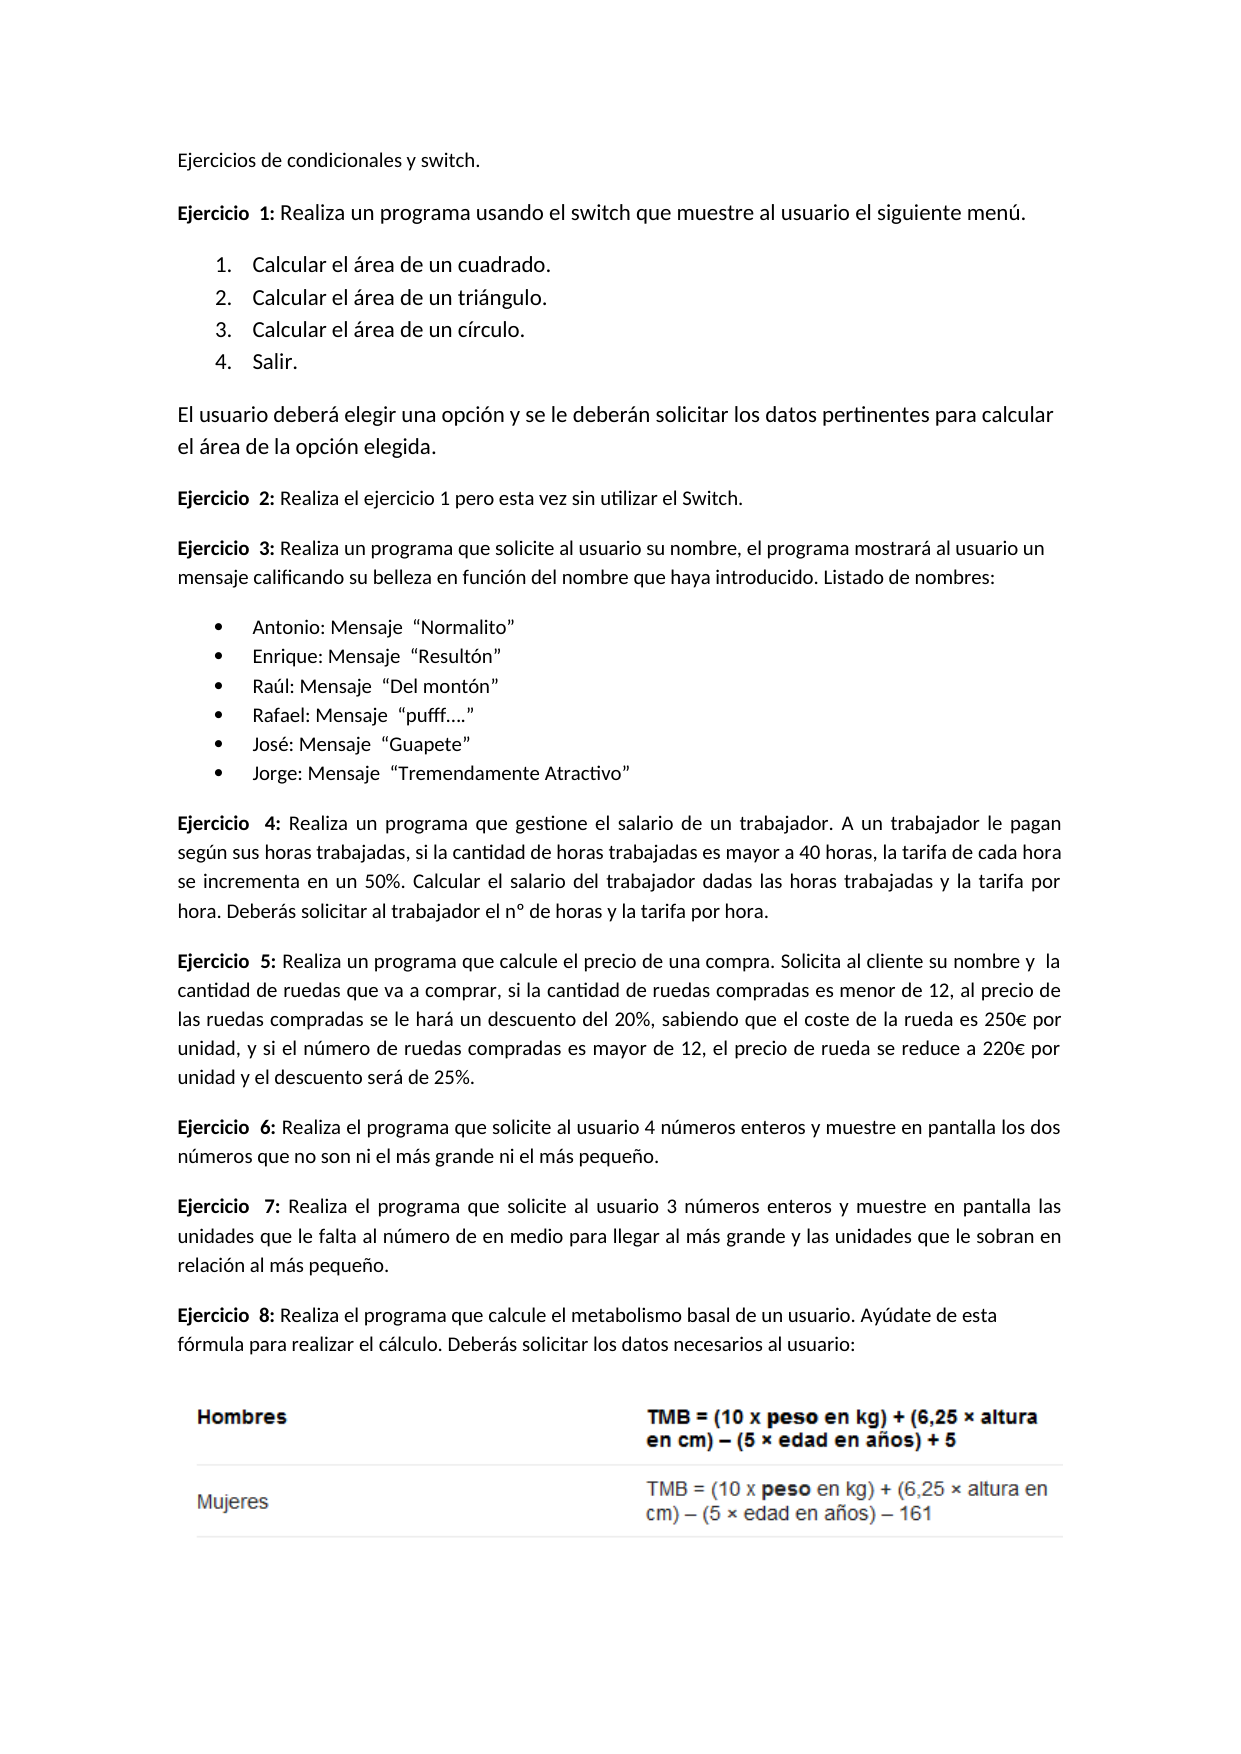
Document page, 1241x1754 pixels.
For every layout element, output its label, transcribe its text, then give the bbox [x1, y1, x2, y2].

text Ejercicio 5: Realiza un programa que calcule el precio de una compra. Solicita al cliente su nombre y la cantidad de ruedas que va a comprar, si la cantidad de ruedas compradas es menor de 12, al precio de las ruedas compradas se le hará un descuento del 20%, sabiendo que el coste de la rueda es 250€ por unidad, y si el número de ruedas compradas es mayor de 12, el precio de rueda se reduce a 220€ por unidad y el descuento será de 25%. [177, 948, 1063, 1090]
list Calcular el área de un cuadrado. [215, 251, 1063, 279]
text Ejercicio 8: Realiza el programa que calcule el metabolismo basal de un usuario. Ayúdate de esta fórmula para realizar el cálculo. Deberás solicitar los datos necesarios al usuario: [177, 1302, 1063, 1357]
list Rafael: Mensaje “pufff….” [215, 702, 1063, 727]
list Jorge: Mensaje “Tremendamente Atractivo” [215, 760, 1063, 786]
text Ejercicios de condicionales y switch. [177, 148, 1063, 173]
list Enrique: Mensaje “Resultón” [215, 644, 1063, 669]
text Ejercicio 6: Realiza el programa que solicite al usuario 4 números enteros y muestre en pantalla los dos números que no son ni el más grande ni el más pequeño. [177, 1114, 1063, 1169]
list Raúl: Mensaje “Del montón” [215, 673, 1063, 698]
text Ejercicio 2: Realiza el ejercicio 1 pero esta vez sin utilizar el Switch. [177, 485, 1063, 511]
picture [177, 1381, 1063, 1542]
list Salir. [215, 347, 1063, 375]
text Ejercicio 1: Realiza un programa usando el switch que muestre al usuario el siguiente menú. [177, 198, 1063, 226]
list Calcular el área de un círculo. [215, 315, 1063, 343]
list Antonio: Mensaje “Normalito” [215, 614, 1063, 640]
list José: Mensaje “Guapete” [215, 731, 1063, 757]
list Calcular el área de un triángulo. [215, 283, 1063, 311]
text Ejercicio 7: Realiza el programa que solicite al usuario 3 números enteros y muestre en pantalla las unidades que le falta al número de en medio para llegar al más grande y las unidades que le sobran en relación al más pequeño. [177, 1194, 1063, 1277]
text Ejercicio 4: Realiza un programa que gestione el salario de un trabajador. A un trabajador le pagan según sus horas trabajadas, si la cantidad de horas trabajadas es mayor a 40 horas, la tarifa de cada hora se incrementa en un 50%. Calcular el salario del trabajador dadas las horas trabajadas y la tarifa por hora. Deberás solicitar al trabajador el nº de horas y la tarifa por hora. [177, 810, 1063, 923]
text El usuario deberá elegir una opción y se le deberán solicitar los datos pertinentes para calcular el área de la opción elegida. [177, 400, 1063, 460]
text Ejercicio 3: Realiza un programa que solicite al usuario su nombre, el programa mostrará al usuario un mensaje calificando su belleza en función del nombre que haya introducido. Listado de nombres: [177, 535, 1063, 590]
